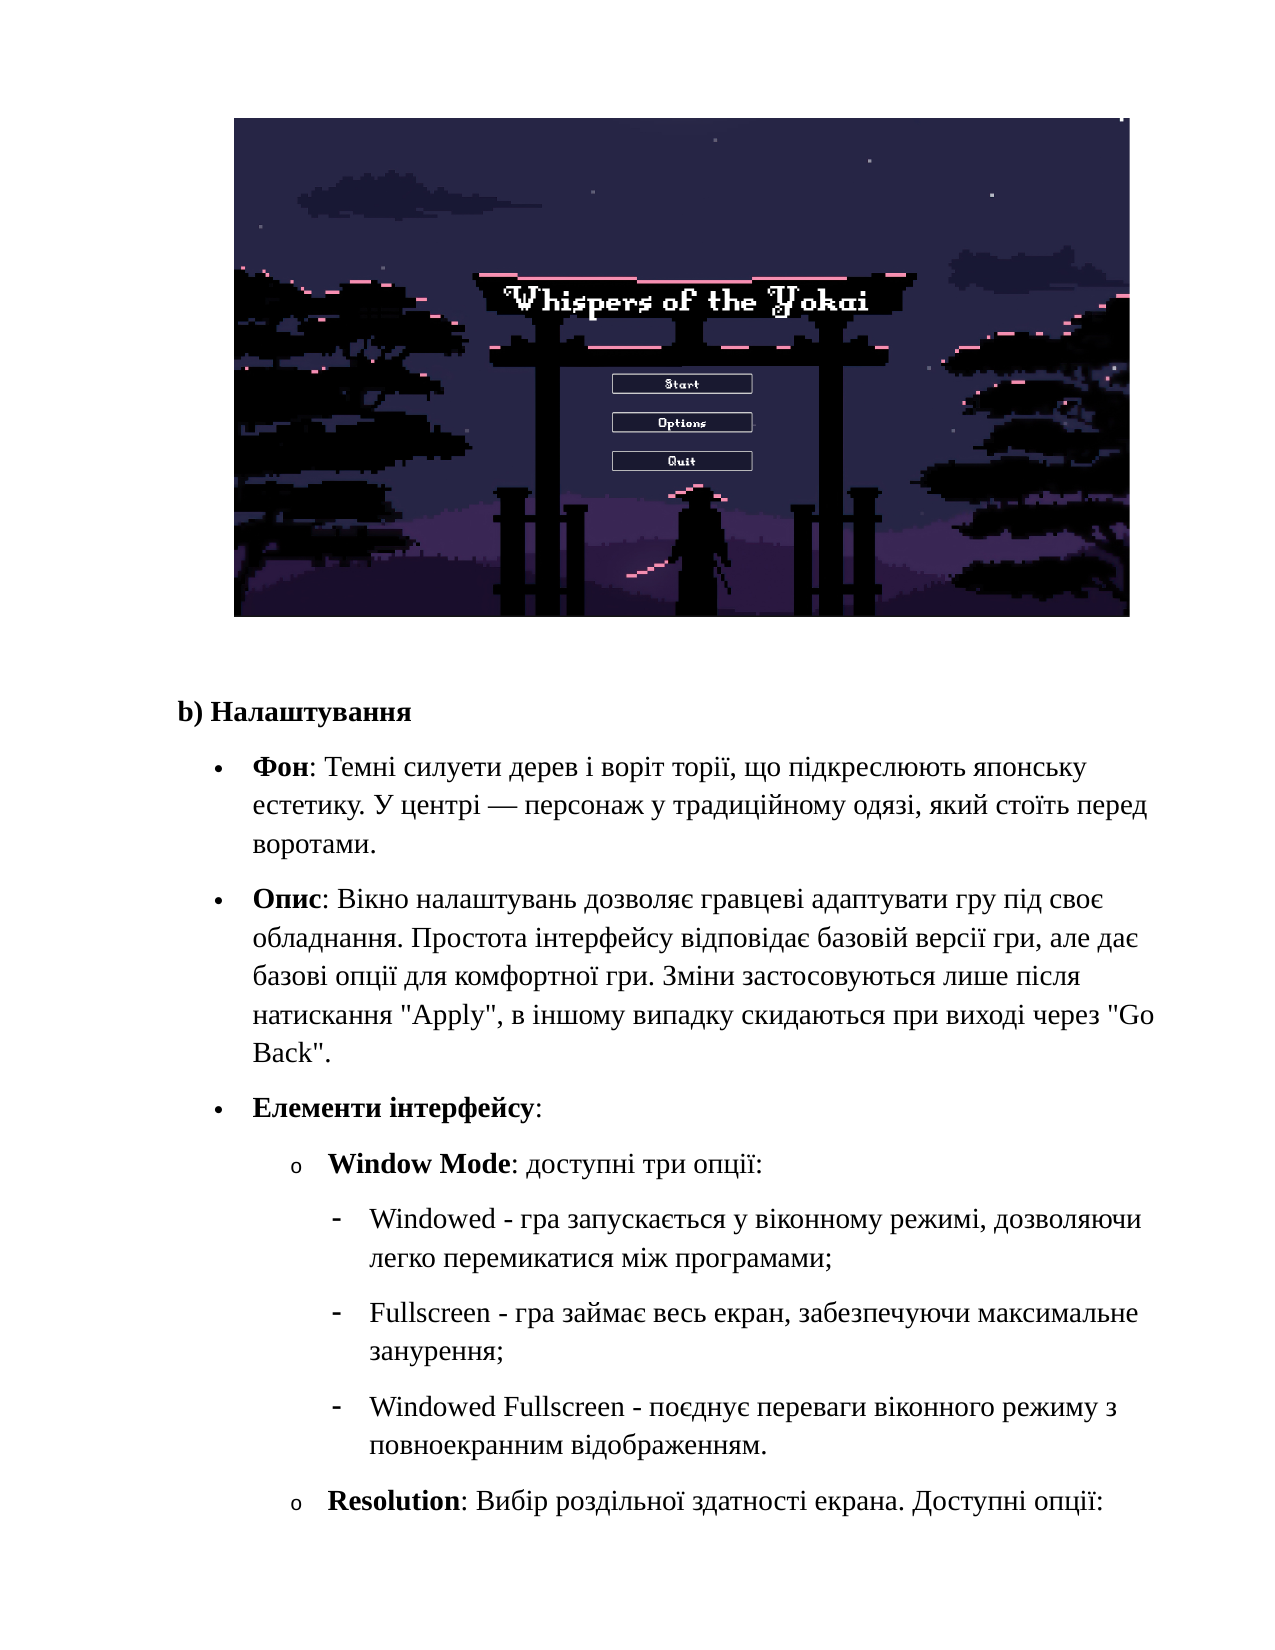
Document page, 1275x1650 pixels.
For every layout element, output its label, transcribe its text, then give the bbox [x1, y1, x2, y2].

picture [234, 118, 1130, 617]
text b) Налаштування [177, 694, 1186, 727]
list Fullscreen - гра займає весь екран, забезпечуючи максимальне занурення; [332, 1295, 1186, 1367]
list Фон: Темні силуети дерев і воріт торії, що підкреслюють японську естетику. У центрі — персонаж у традиційному одязі, який стоїть перед воротами. [215, 749, 1186, 859]
list Windowed - гра запускається у віконному режимі, дозволяючи легко перемикатися між програмами; [332, 1201, 1186, 1273]
list Опис: Вікно налаштувань дозволяє гравцеві адаптувати гру під своє обладнання. Простота інтерфейсу відповідає базовій версії гри, але дає базові опції для комфортної гри. Зміни застосовуються лише після натискання "Apply", в іншому випадку скидаються при виході через "Go Back". [215, 881, 1186, 1069]
list Windowed Fullscreen - поєднує переваги віконного режиму з повноекранним відображенням. [332, 1389, 1186, 1461]
list Window Mode: доступні три опції: [290, 1146, 1186, 1179]
list Елементи інтерфейсу: [215, 1091, 1186, 1124]
list Resolution: Вибір роздільної здатності екрана. Доступні опції: [290, 1483, 1186, 1516]
